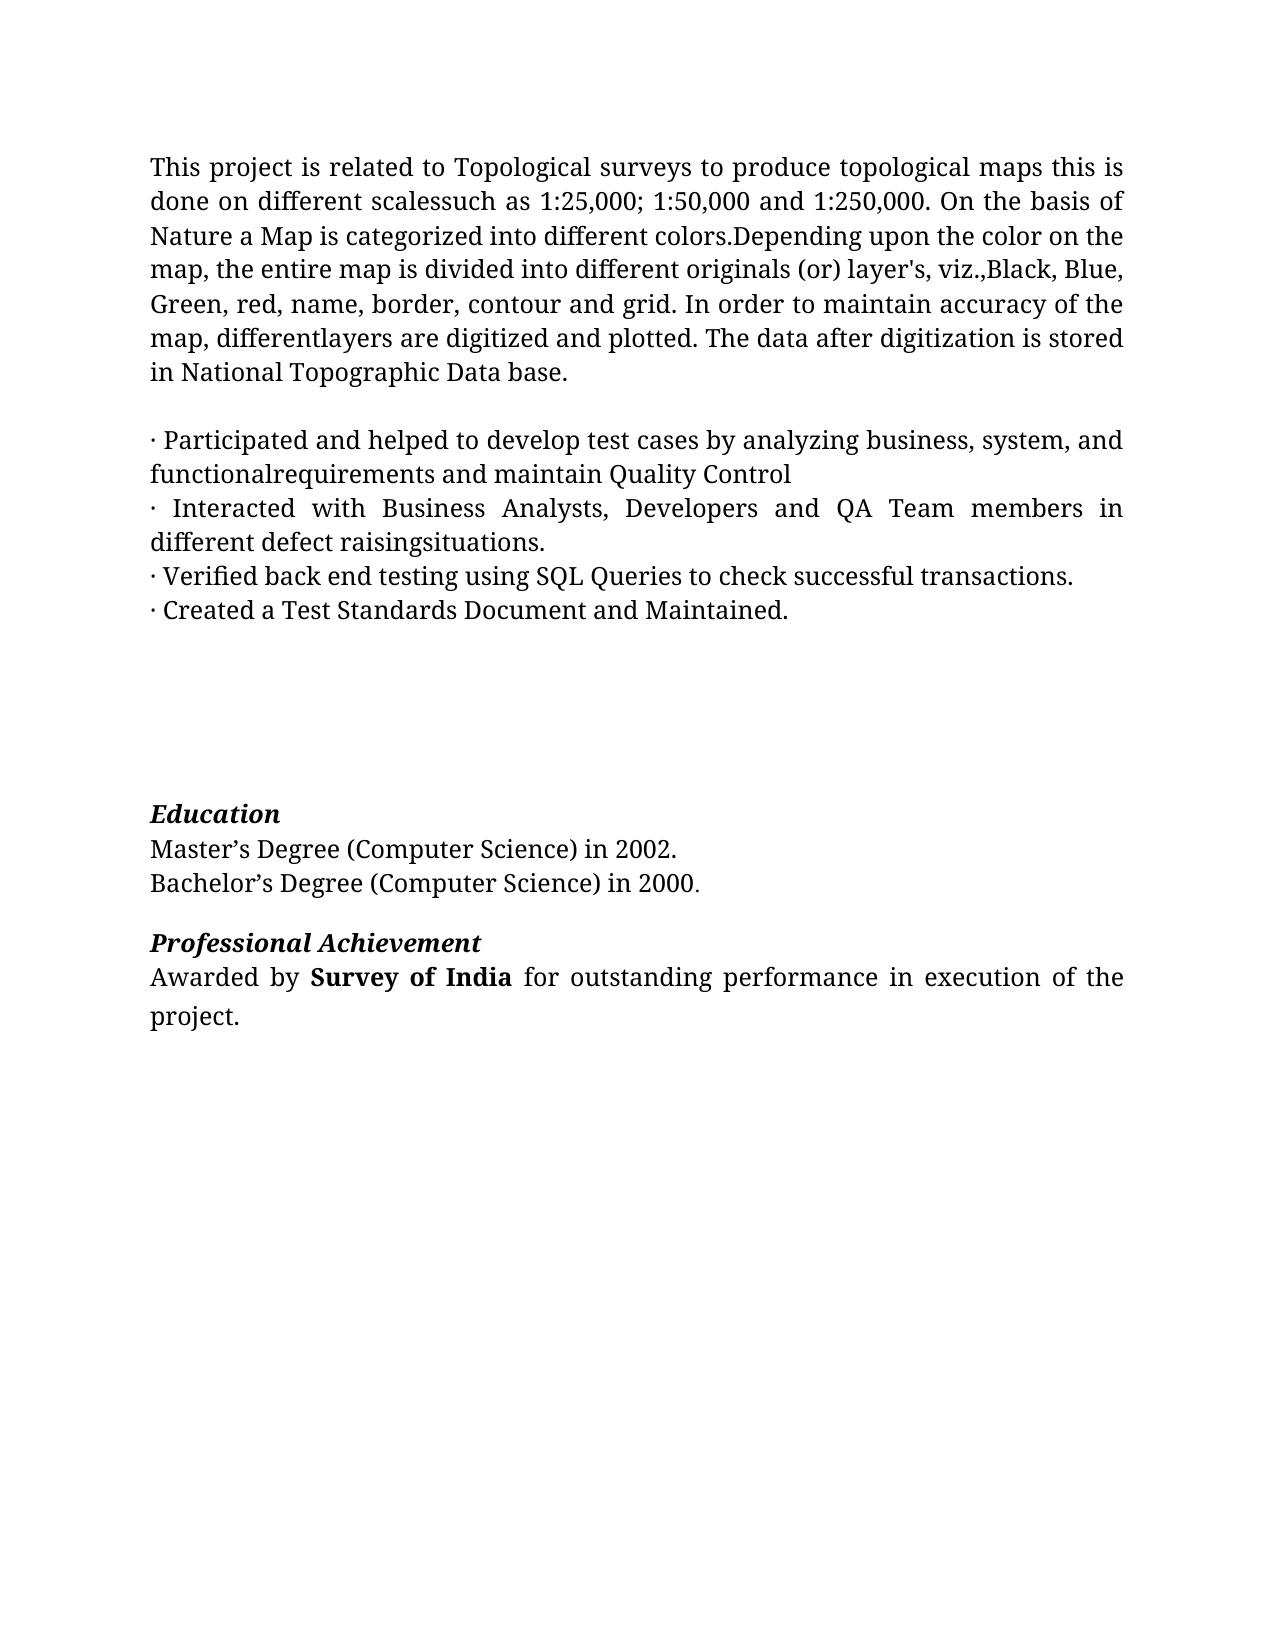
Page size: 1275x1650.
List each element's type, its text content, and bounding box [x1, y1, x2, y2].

text Master’s Degree (Computer Science) in 2002. [150, 831, 1125, 865]
text · Verified back end testing using SQL Queries to check successful transactions. [150, 559, 1125, 593]
text · Created a Test Standards Document and Maintained. [150, 593, 1125, 627]
text Bachelor’s Degree (Computer Science) in 2000. [150, 865, 1125, 899]
text Education [150, 797, 1125, 831]
text Professional Achievement [150, 926, 1125, 960]
text Awarded by Survey of India for outstanding performance in execution of the project. [150, 960, 1125, 1033]
text · Participated and helped to develop test cases by analyzing business, system, and functionalrequirements and maintain Quality Control [150, 422, 1125, 491]
text This project is related to Topological surveys to produce topological maps this is done on different scalessuch as 1:25,000; 1:50,000 and 1:250,000. On the basis of Nature a Map is categorized into different colors.Depending upon the color on the map, the entire map is divided into different originals (or) layer's, viz.,Black, Blue, Green, red, name, border, contour and grid. In order to maintain accuracy of the map, differentlayers are digitized and plotted. The data after digitization is stored in National Topographic Data base. [150, 150, 1125, 388]
text · Interacted with Business Analysts, Developers and QA Team members in different defect raisingsituations. [150, 491, 1125, 559]
